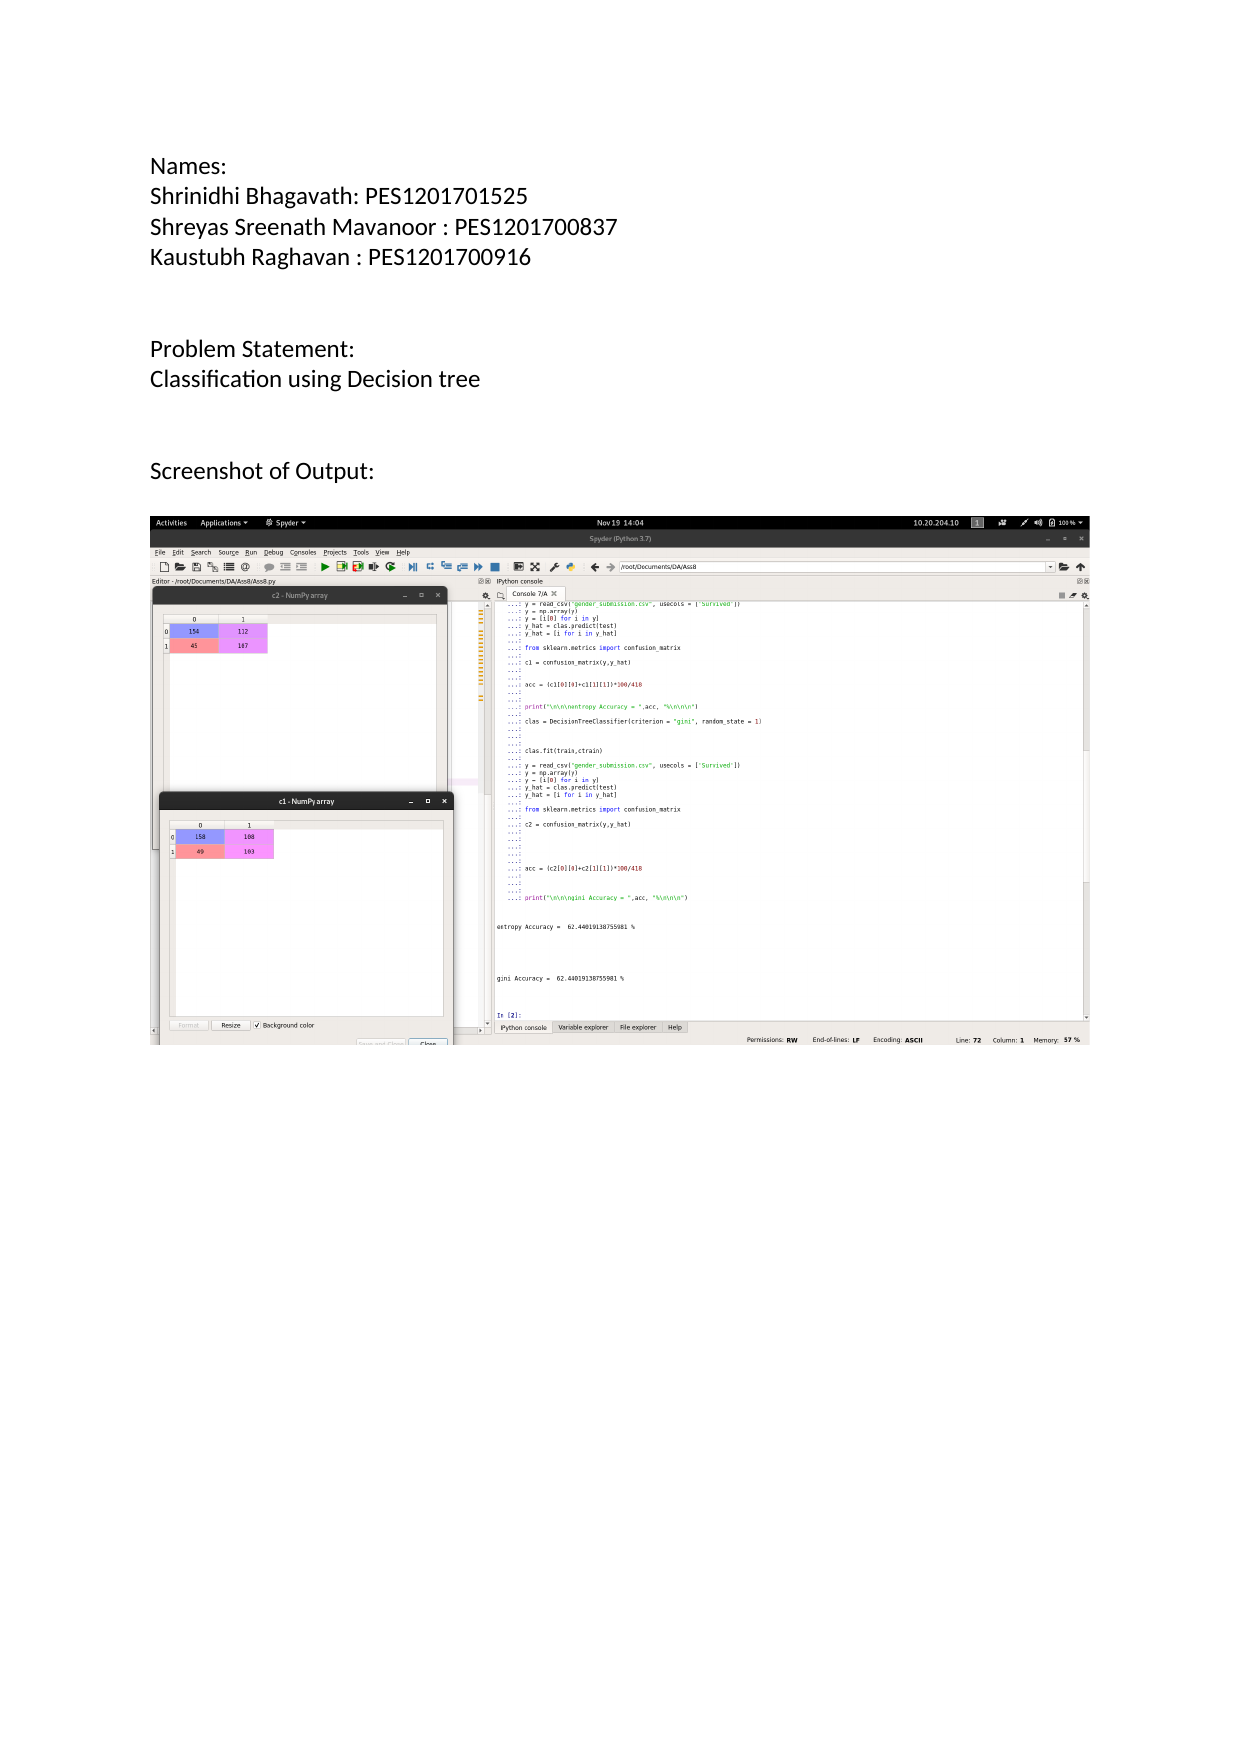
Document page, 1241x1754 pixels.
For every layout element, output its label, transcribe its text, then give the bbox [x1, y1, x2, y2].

text Classification using Decision tree [150, 364, 1090, 394]
text Names: [150, 150, 1090, 181]
text Shreyas Sreenath Mavanoor : PES1201700837 [150, 211, 1090, 242]
text Shrinidhi Bhagavath: PES1201701525 [150, 181, 1090, 211]
picture [150, 516, 1090, 1045]
text Problem Statement: [150, 333, 1090, 364]
text Kaustubh Raghavan : PES1201700916 [150, 242, 1090, 272]
text Screenshot of Output: [150, 455, 1090, 486]
